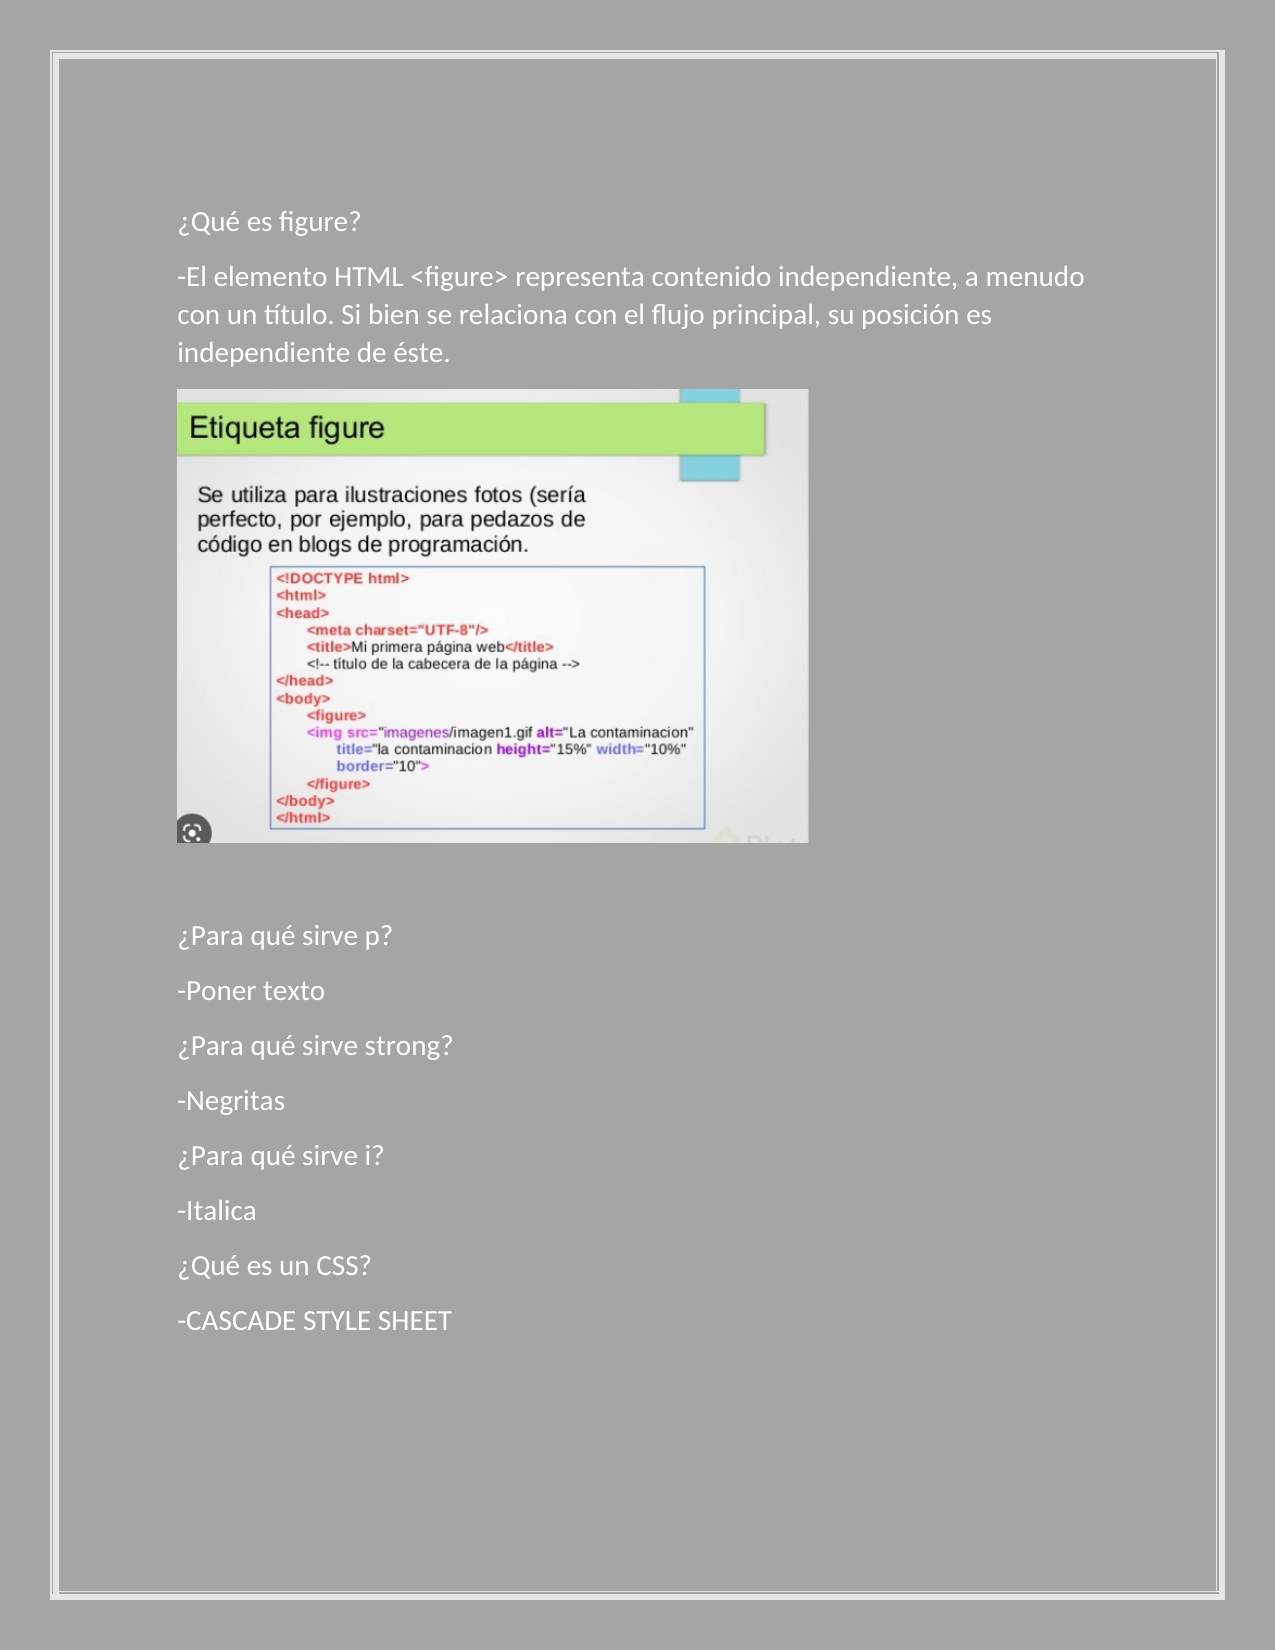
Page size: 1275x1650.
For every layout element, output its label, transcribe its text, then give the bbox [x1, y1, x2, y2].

text ¿Qué es un CSS? [177, 1247, 1098, 1283]
text ¿Qué es figure? [177, 203, 1098, 238]
text -Negritas [177, 1082, 1098, 1118]
text -Poner texto [177, 972, 1098, 1007]
picture [177, 389, 809, 843]
text -El elemento HTML <figure> representa contenido independiente, a menudo con un título. Si bien se relaciona con el flujo principal, su posición es independiente de éste. [177, 258, 1098, 370]
text ¿Para qué sirve p? [177, 917, 1098, 952]
text ¿Para qué sirve strong? [177, 1027, 1098, 1063]
text ¿Para qué sirve i? [177, 1137, 1098, 1173]
text -Italica [177, 1192, 1098, 1228]
text -CASCADE STYLE SHEET [177, 1302, 1098, 1338]
